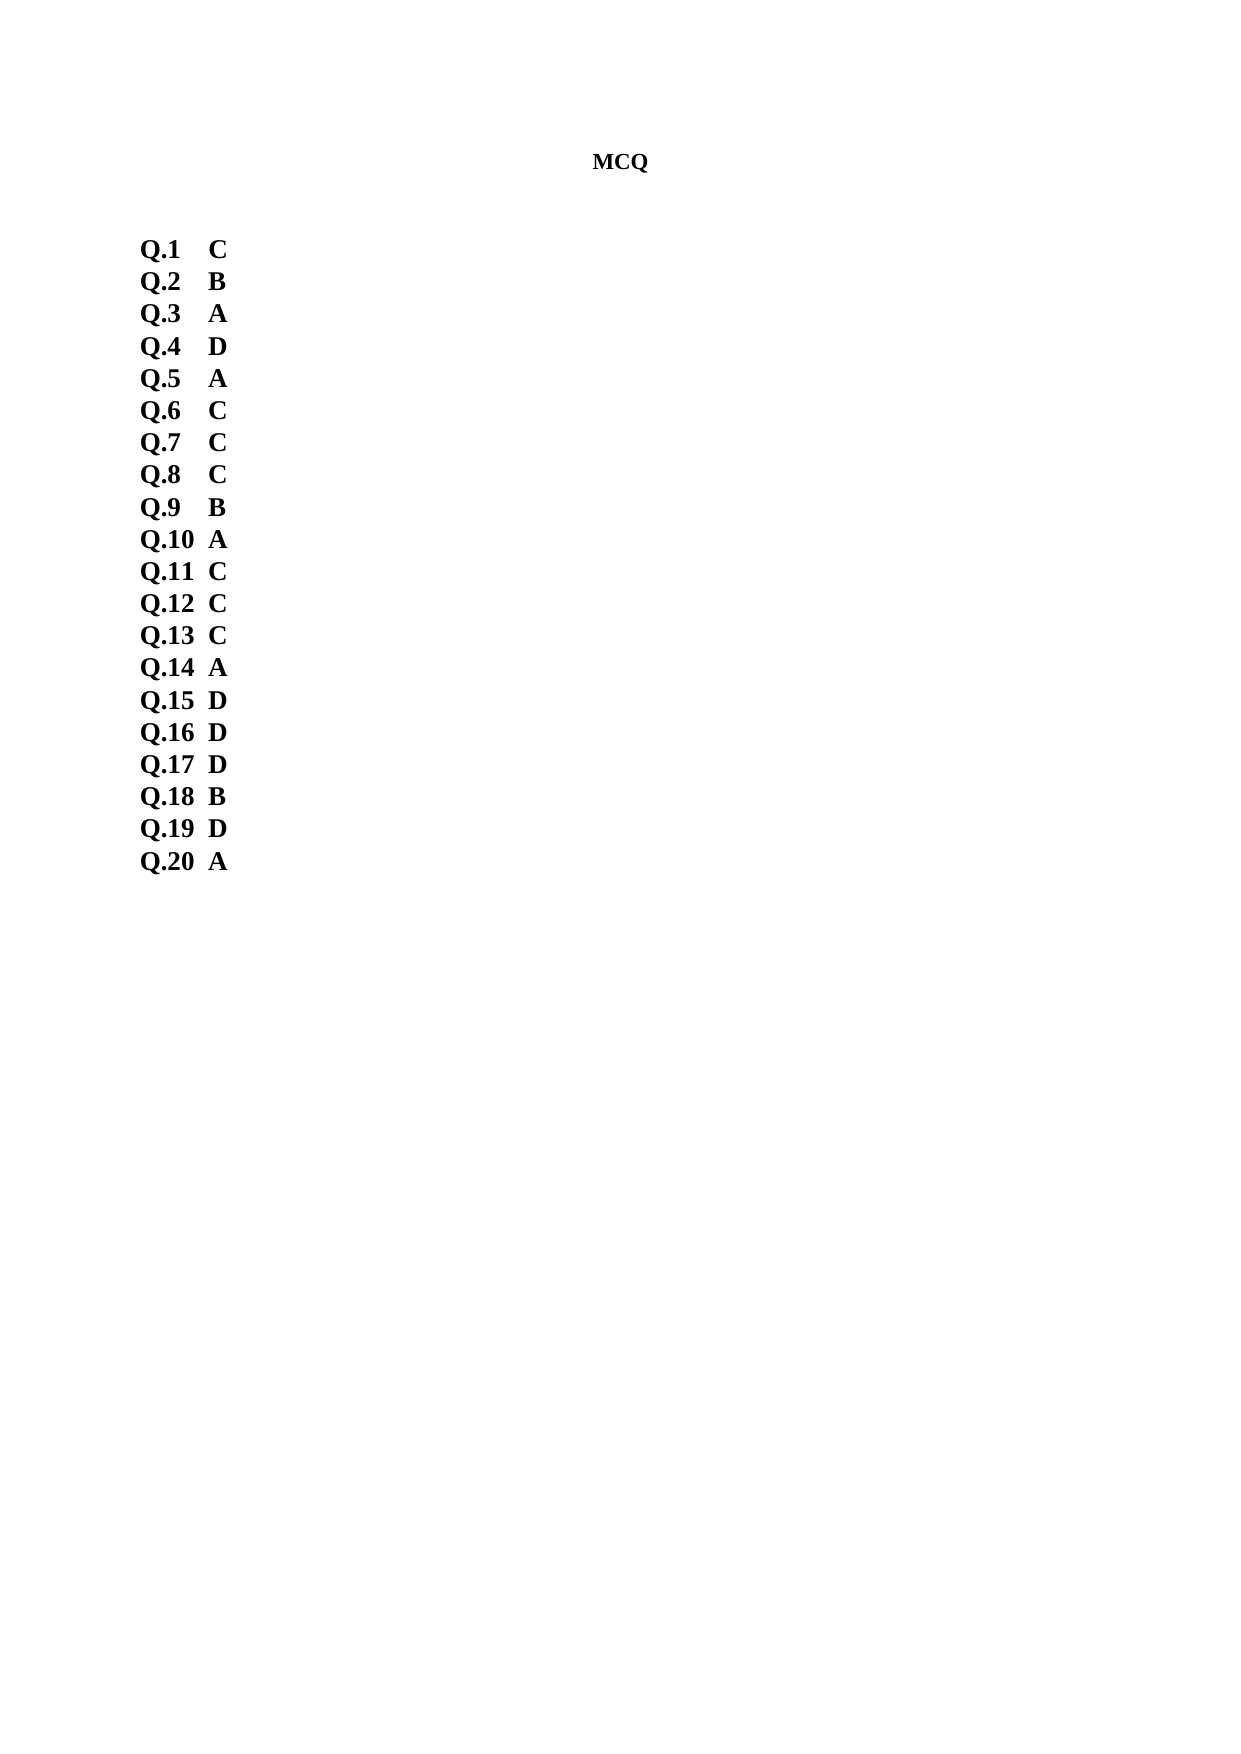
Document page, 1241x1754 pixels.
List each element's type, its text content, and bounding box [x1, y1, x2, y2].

text Q.13 C [139, 619, 1096, 651]
text Q.11 C [139, 555, 1096, 586]
text Q.5 A [139, 362, 1096, 393]
text Q.7 C [139, 426, 1096, 457]
text Q.3 A [139, 297, 1096, 329]
text Q.16 D [139, 716, 1096, 747]
text Q.8 C [139, 458, 1096, 489]
text Q.19 D [139, 812, 1096, 844]
text Q.6 C [139, 394, 1096, 425]
subtitle MCQ [590, 148, 650, 174]
text Q.14 A [139, 652, 1096, 683]
text Q.10 A [139, 523, 1096, 554]
text Q.2 B [139, 265, 1096, 296]
text Q.9 B [139, 491, 1096, 522]
text Q.12 C [139, 587, 1096, 618]
text Q.18 B [139, 780, 1096, 811]
text Q.4 D [139, 330, 1096, 361]
text Q.15 D [139, 684, 1096, 715]
text Q.20 A [139, 845, 1096, 876]
text Q.17 D [139, 748, 1096, 779]
text Q.1 C [139, 233, 1096, 264]
